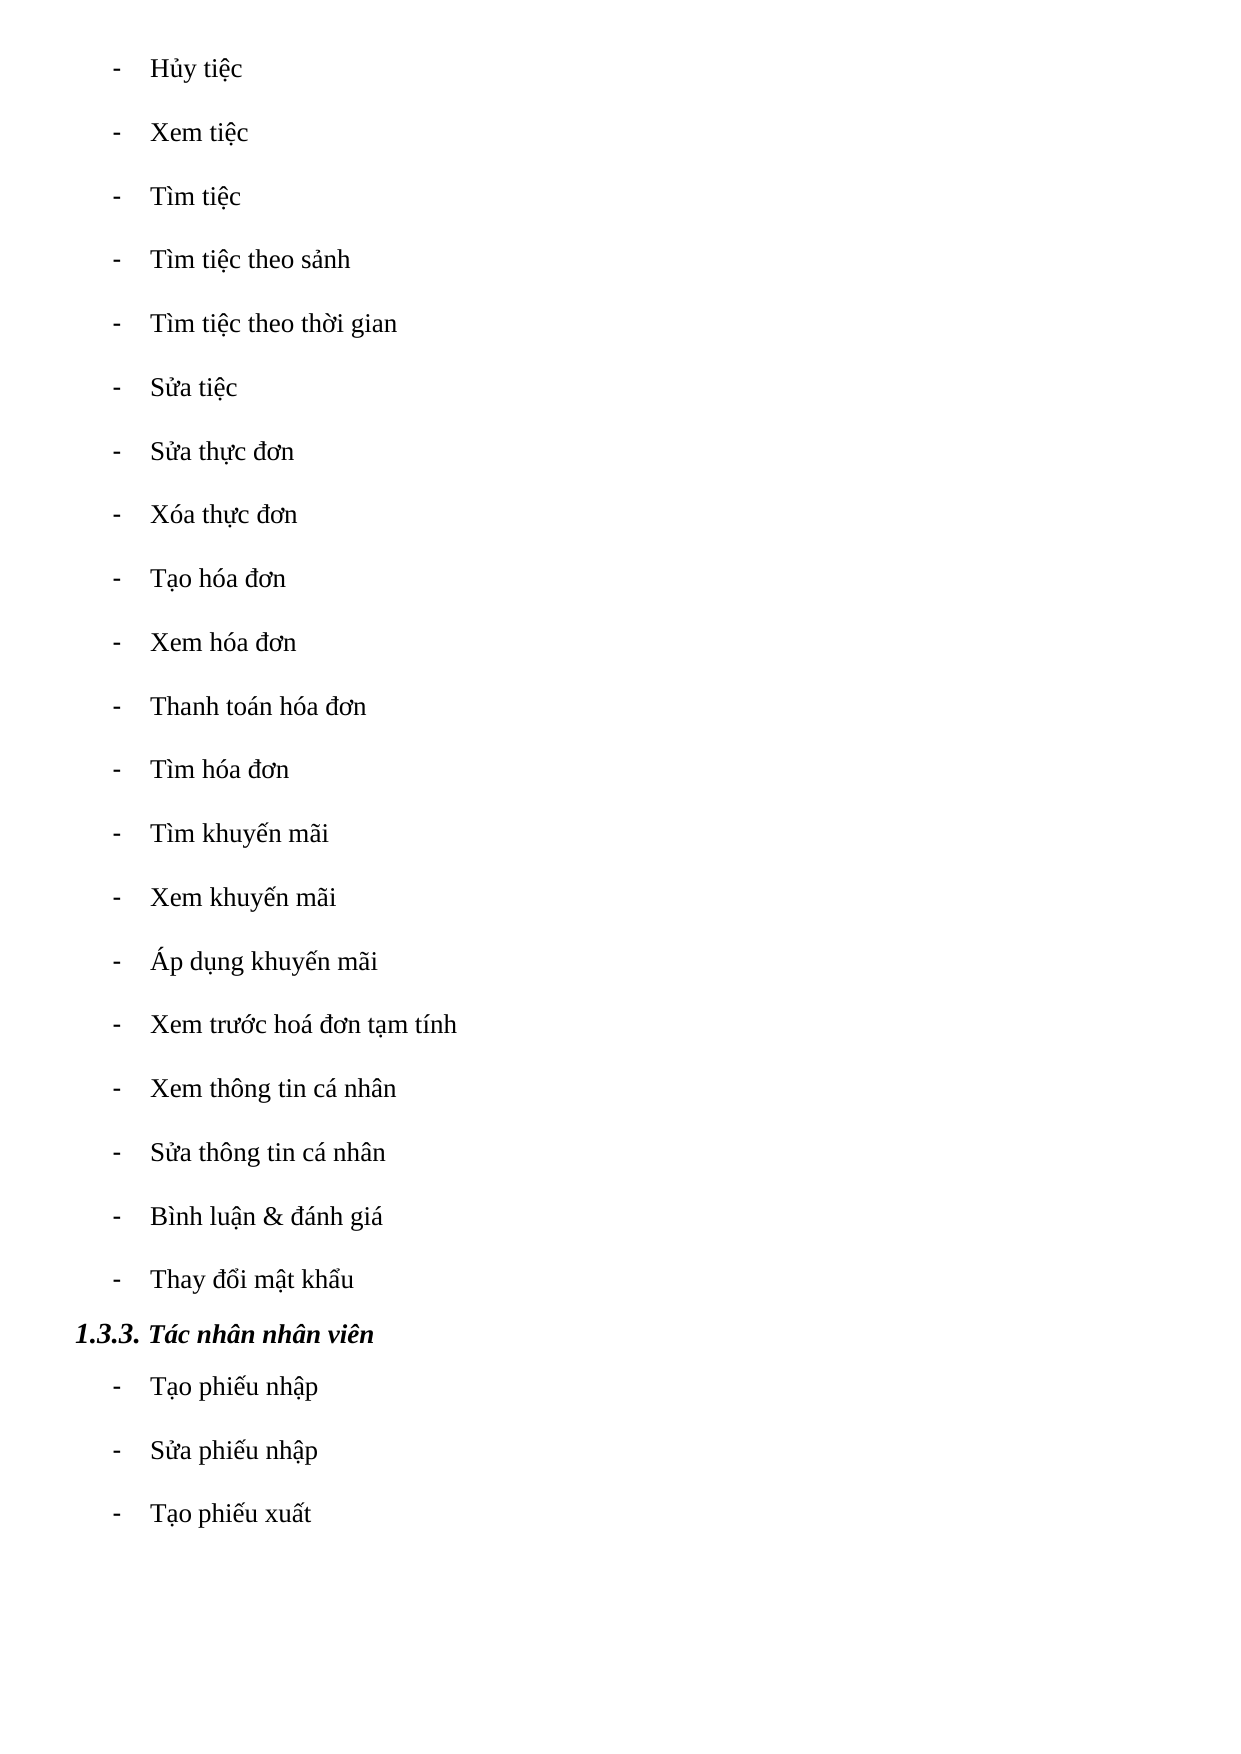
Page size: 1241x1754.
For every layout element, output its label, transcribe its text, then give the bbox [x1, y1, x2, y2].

list Xem khuyến mãi [112, 866, 1200, 922]
list Xóa thực đơn [112, 484, 1200, 539]
list Sửa phiếu nhập [112, 1419, 1200, 1474]
list Sửa thông tin cá nhân [112, 1121, 1200, 1177]
list Bình luận & đánh giá [112, 1185, 1200, 1241]
list Xem tiệc [112, 101, 1200, 157]
list Thay đổi mật khẩu [112, 1249, 1200, 1304]
list Tìm tiệc theo thời gian [112, 292, 1200, 348]
subtitle 1.3.3. Tác nhân nhân viên [75, 1317, 1200, 1350]
list Sửa tiệc [112, 356, 1200, 412]
list Thanh toán hóa đơn [112, 675, 1200, 731]
list Tìm tiệc theo sảnh [112, 229, 1200, 284]
list Tạo phiếu nhập [112, 1355, 1200, 1411]
list Xem trước hoá đơn tạm tính [112, 994, 1200, 1049]
list Áp dụng khuyến mãi [112, 930, 1200, 986]
list Sửa thực đơn [112, 420, 1200, 476]
list Tìm hóa đơn [112, 739, 1200, 794]
list Tìm tiệc [112, 165, 1200, 221]
list Tạo hóa đơn [112, 547, 1200, 603]
list Tạo phiếu xuất [112, 1483, 1200, 1538]
list Xem hóa đơn [112, 611, 1200, 667]
list Tìm khuyến mãi [112, 802, 1200, 858]
list Hủy tiệc [112, 37, 1200, 93]
list Xem thông tin cá nhân [112, 1057, 1200, 1113]
